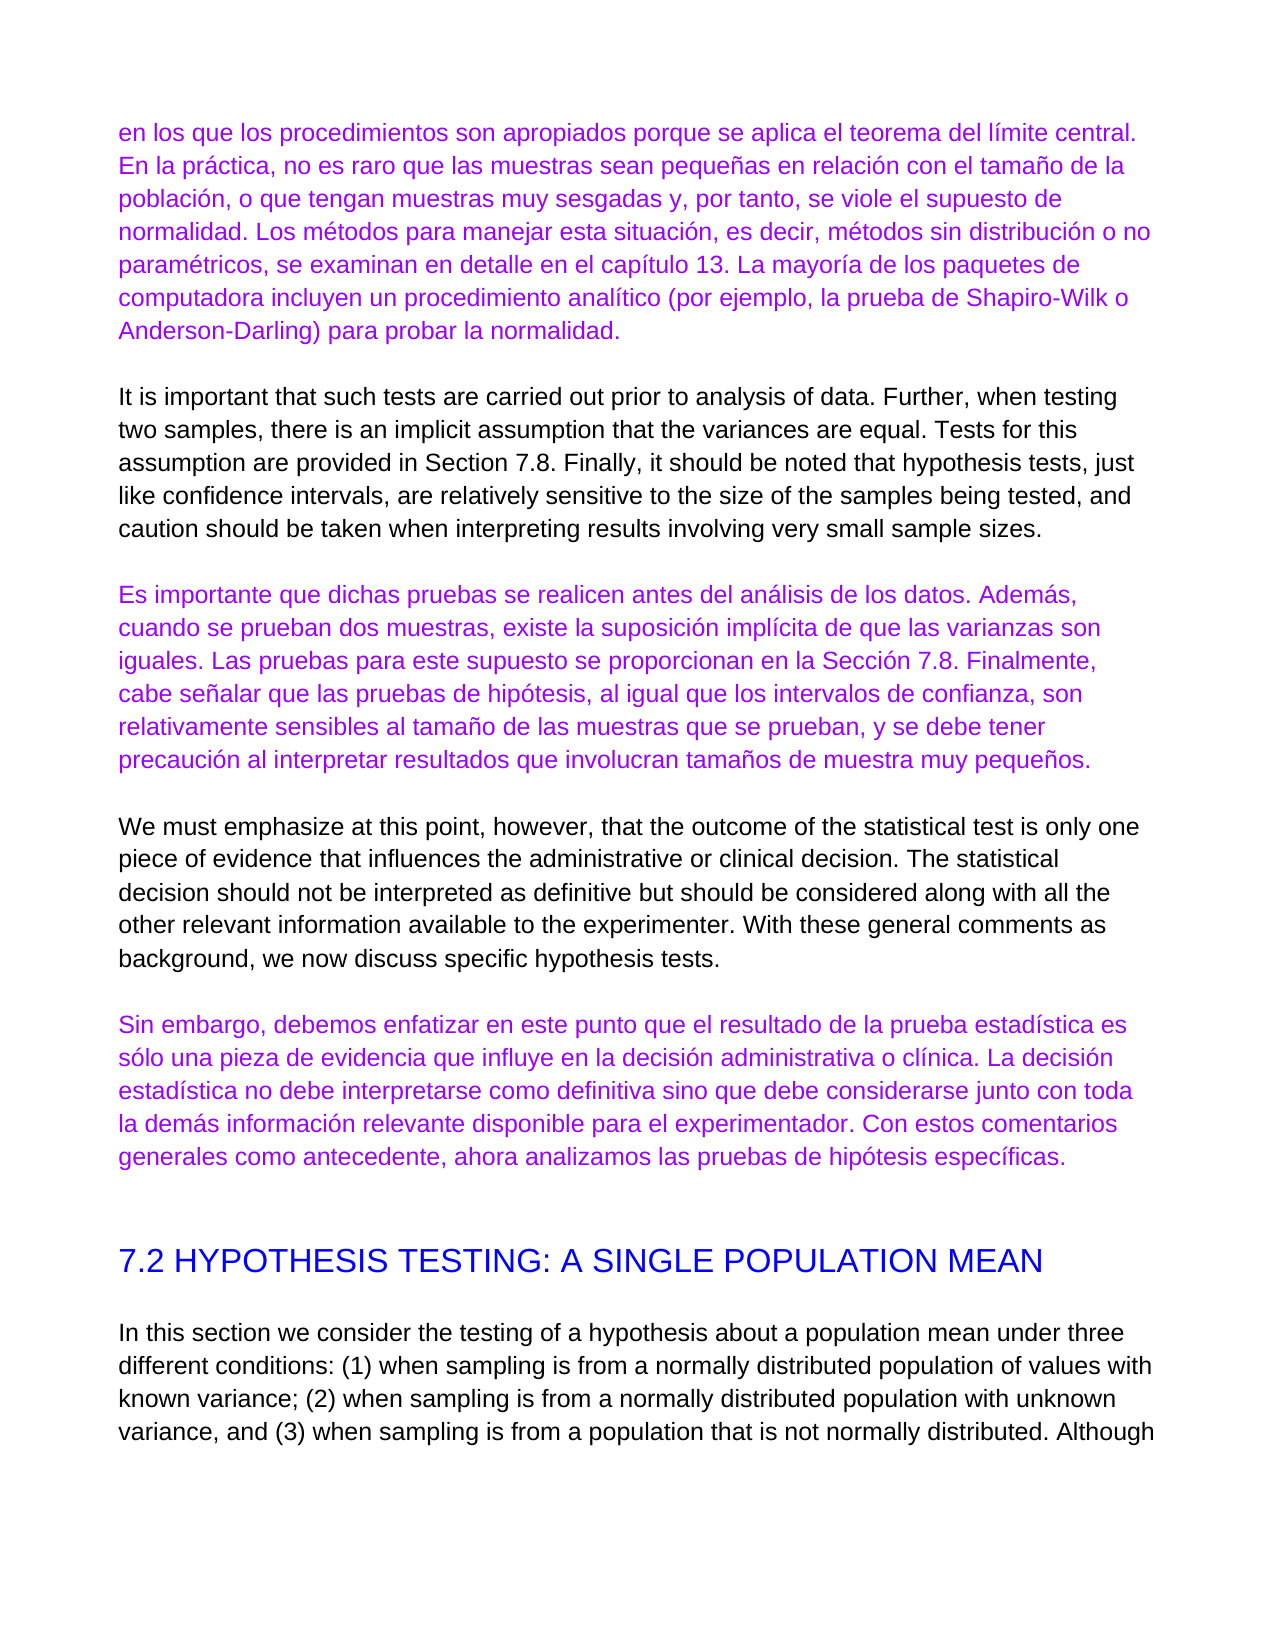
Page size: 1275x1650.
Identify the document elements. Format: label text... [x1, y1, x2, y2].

text It is important that such tests are carried out prior to analysis of data. Further, when testing two samples, there is an implicit assumption that the variances are equal. Tests for this assumption are provided in Section 7.8. Finally, it should be noted that hypothesis tests, just like confidence intervals, are relatively sensitive to the size of the samples being tested, and caution should be taken when interpreting results involving very small sample sizes. [118, 382, 1157, 543]
text We must emphasize at this point, however, that the outcome of the statistical test is only one piece of evidence that influences the administrative or clinical decision. The statistical decision should not be interpreted as definitive but should be considered along with all the other relevant information available to the experimenter. With these general comments as background, we now discuss specific hypothesis tests. [118, 811, 1157, 972]
text 7.2 HYPOTHESIS TESTING: A SINGLE POPULATION MEAN [118, 1241, 1157, 1279]
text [118, 1318, 1157, 1446]
text Sin embargo, debemos enfatizar en este punto que el resultado de la prueba estadística es sólo una pieza de evidencia que influye en la decisión administrativa o clínica. La decisión estadística no debe interpretarse como definitiva sino que debe considerarse junto con toda la demás información relevante disponible para el experimentador. Con estos comentarios generales como antecedente, ahora analizamos las pruebas de hipótesis específicas. [118, 1009, 1157, 1170]
text Es importante que dichas pruebas se realicen antes del análisis de los datos. Además, cuando se prueban dos muestras, existe la suposición implícita de que las varianzas son iguales. Las pruebas para este supuesto se proporcionan en la Sección 7.8. Finalmente, cabe señalar que las pruebas de hipótesis, al igual que los intervalos de confianza, son relativamente sensibles al tamaño de las muestras que se prueban, y se debe tener precaución al interpretar resultados que involucran tamaños de muestra muy pequeños. [118, 580, 1157, 774]
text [118, 118, 1157, 345]
